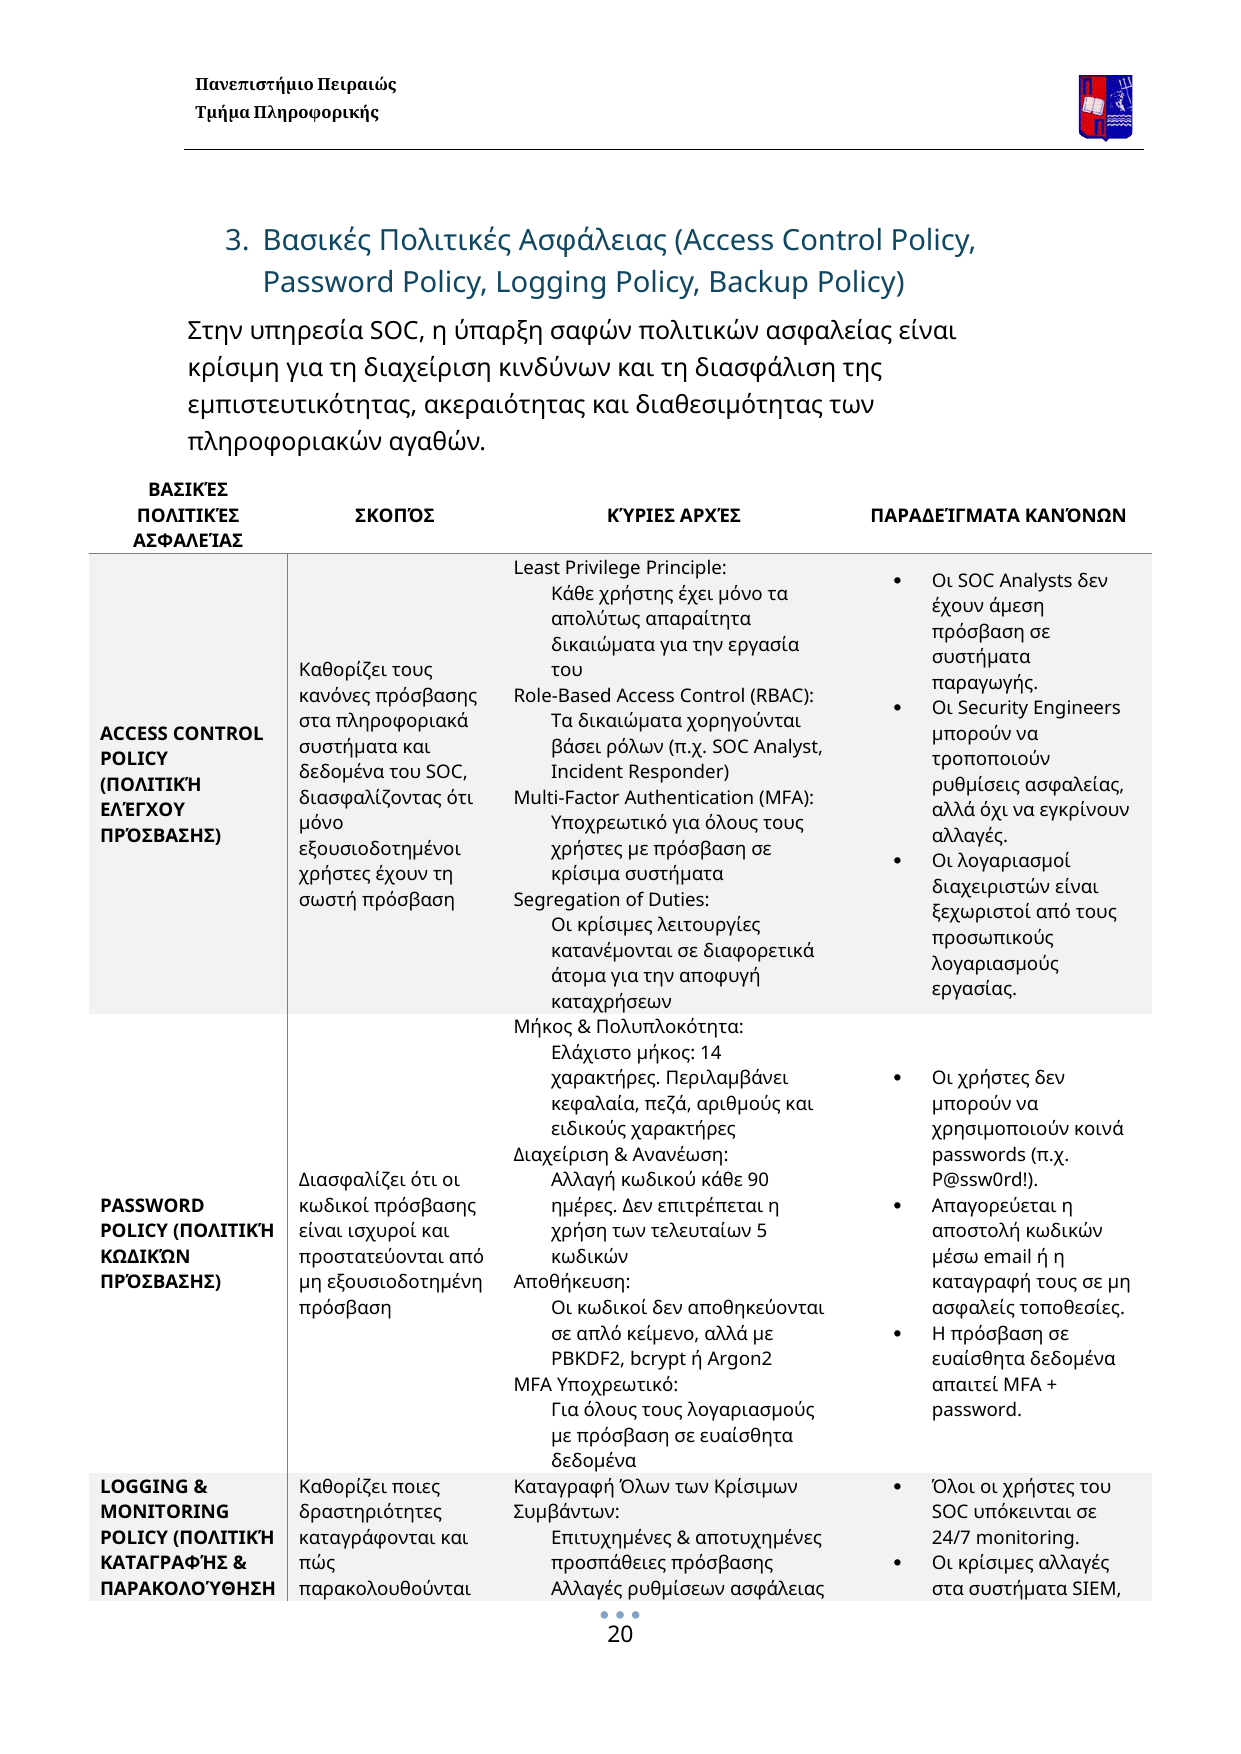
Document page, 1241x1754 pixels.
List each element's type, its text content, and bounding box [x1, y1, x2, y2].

table_header Κύριες Αρχές [502, 477, 845, 553]
table_cell Μήκος & Πολυπλοκότητα: Ελάχιστο μήκος: 14 χαρακτήρες. Περιλαμβάνει κεφαλαία, πεζά, αριθμούς και ειδικούς χαρακτήρες Διαχείριση & Ανανέωση: Αλλαγή κωδικού κάθε 90 ημέρες. Δεν επιτρέπεται η χρήση των τελευταίων 5 κωδικών Αποθήκευση: Οι κωδικοί δεν αποθηκεύονται σε απλό κείμενο, αλλά με PBKDF2, bcrypt ή Argon2 MFA Υποχρεωτικό: Για όλους τους λογαριασμούς με πρόσβαση σε ευαίσθητα δεδομένα [502, 1014, 845, 1473]
picture [1078, 75, 1133, 142]
text Στην υπηρεσία SOC, η ύπαρξη σαφών πολιτικών ασφαλείας είναι κρίσιμη για τη διαχείριση κινδύνων και τη διασφάλιση της εμπιστευτικότητας, ακεραιότητας και διαθεσιμότητας των πληροφοριακών αγαθών. [187, 313, 1053, 457]
subtitle Βασικές Πολιτικές Ασφάλειας (Access Control Policy, Password Policy, Logging Policy, Backup Policy) [225, 219, 1053, 301]
table_cell Οι SOC Analysts δεν έχουν άμεση πρόσβαση σε συστήματα παραγωγής. Οι Security Engineers μπορούν να τροποποιούν ρυθμίσεις ασφαλείας, αλλά όχι να εγκρίνουν αλλαγές. Οι λογαριασμοί διαχειριστών είναι ξεχωριστοί από τους προσωπικούς λογαριασμούς εργασίας. [845, 554, 1152, 1014]
table_cell Καθορίζει ποιες δραστηριότητες καταγράφονται και πώς παρακολουθούνται για την ανίχνευση επιθέσεων και την απόκριση σε περιστατικά ασφαλείας [288, 1473, 502, 1601]
table_header Παραδείγματα Κανόνων [845, 477, 1152, 553]
table_header Σκοπός [288, 477, 502, 553]
table_cell Καθορίζει τους κανόνες πρόσβασης στα πληροφοριακά συστήματα και δεδομένα του SOC, διασφαλίζοντας ότι μόνο εξουσιοδοτημένοι χρήστες έχουν τη σωστή πρόσβαση [288, 554, 502, 1014]
table_cell Access Control Policy (Πολιτική Ελέγχου Πρόσβασης) [89, 554, 287, 1014]
table_cell Διασφαλίζει ότι οι κωδικοί πρόσβασης είναι ισχυροί και προστατεύονται από μη εξουσιοδοτημένη πρόσβαση [288, 1014, 502, 1473]
table_cell Least Privilege Principle: Κάθε χρήστης έχει μόνο τα απολύτως απαραίτητα δικαιώματα για την εργασία του Role-Based Access Control (RBAC): Τα δικαιώματα χορηγούνται βάσει ρόλων (π.χ. SOC Analyst, Incident Responder) Multi-Factor Authentication (MFA): Υποχρεωτικό για όλους τους χρήστες με πρόσβαση σε κρίσιμα συστήματα Segregation of Duties: Οι κρίσιμες λειτουργίες κατανέμονται σε διαφορετικά άτομα για την αποφυγή καταχρήσεων [502, 554, 845, 1014]
table_header Βασικές Πολιτικές Ασφαλείας [89, 477, 287, 553]
table_cell Οι χρήστες δεν μπορούν να χρησιμοποιούν κοινά passwords (π.χ. P@ssw0rd!). Απαγορεύεται η αποστολή κωδικών μέσω email ή η καταγραφή τους σε μη ασφαλείς τοποθεσίες. Η πρόσβαση σε ευαίσθητα δεδομένα απαιτεί MFA + password. [845, 1014, 1152, 1473]
table_cell Logging & Monitoring Policy (Πολιτική Καταγραφής & Παρακολούθησης) [89, 1473, 287, 1601]
table_cell Password Policy (Πολιτική Κωδικών Πρόσβασης) [89, 1014, 287, 1473]
